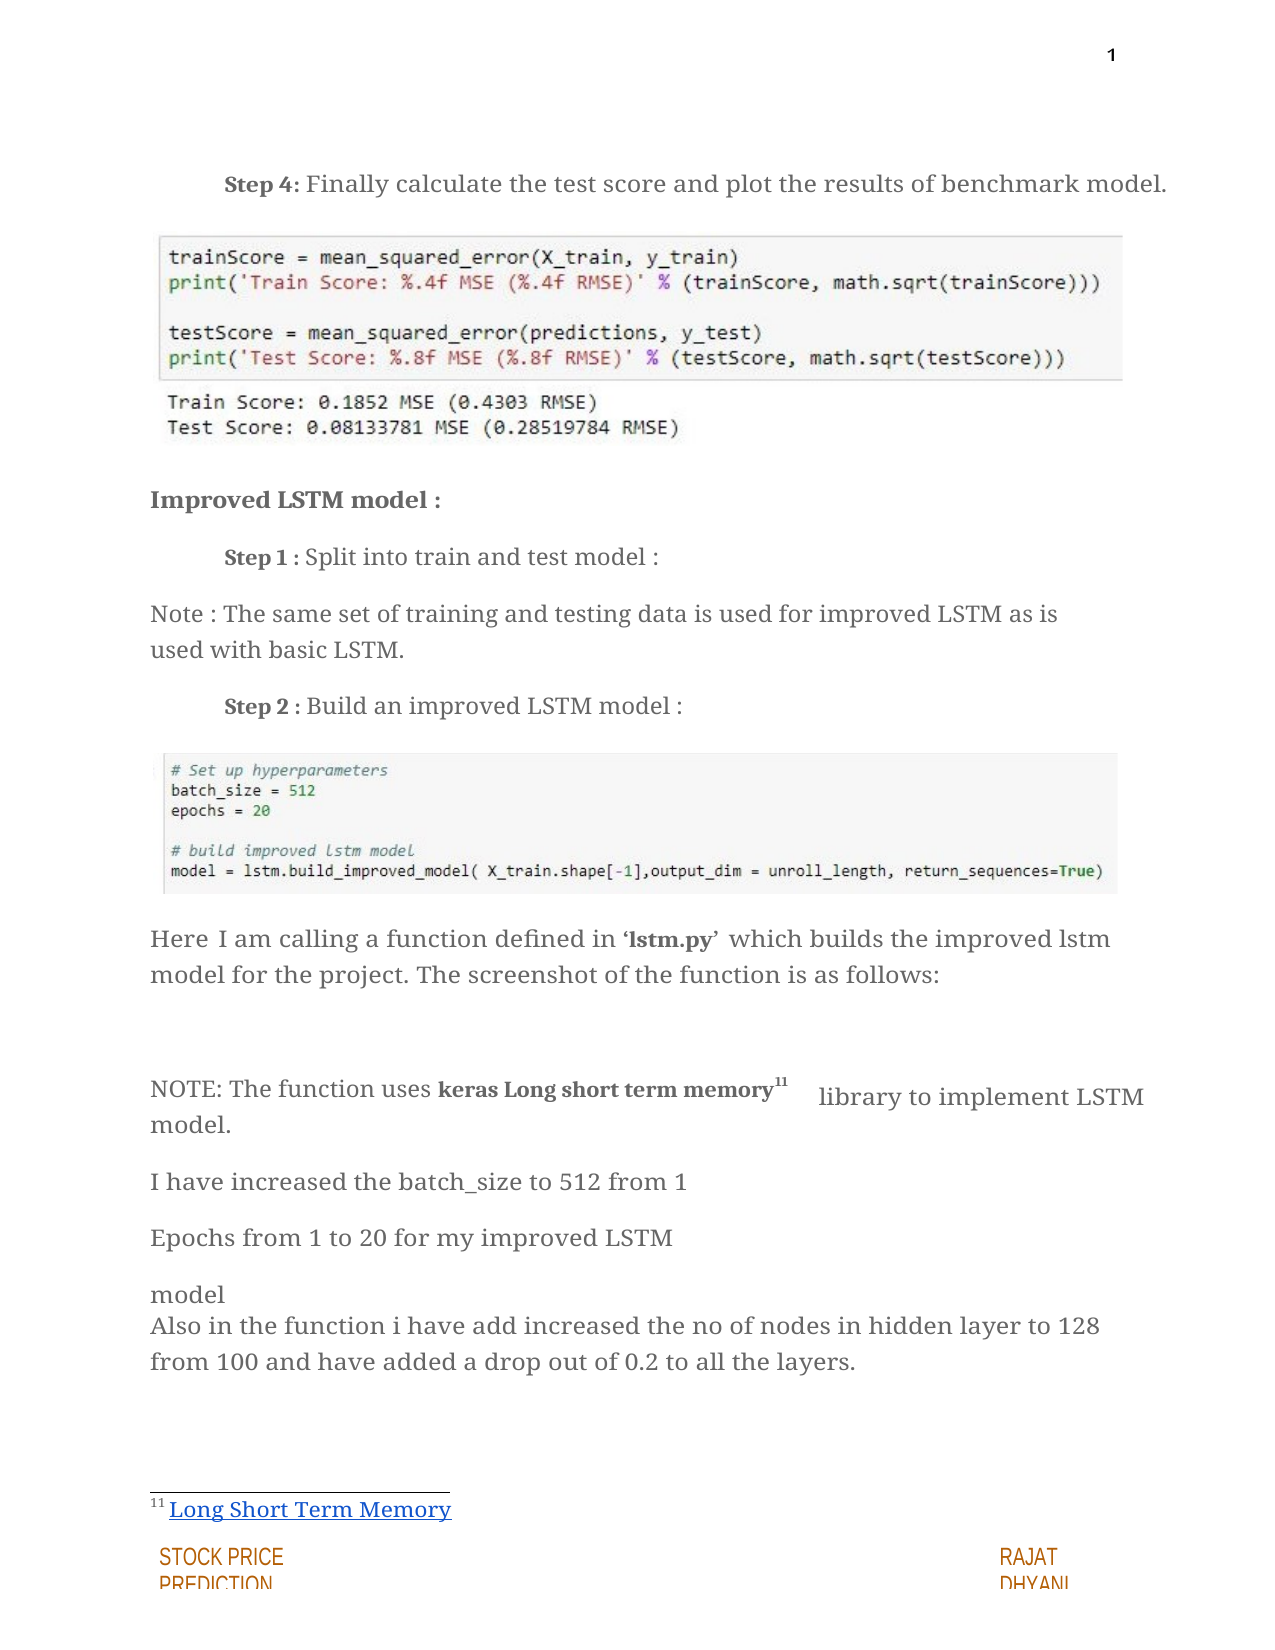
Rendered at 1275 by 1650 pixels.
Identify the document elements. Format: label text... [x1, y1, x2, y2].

text Note : The same set of training and testing data is used for improved LSTM as is used with basic LSTM. [150, 598, 1103, 665]
picture [153, 231, 1123, 446]
text Improved LSTM model : [150, 486, 1260, 514]
text Step 2 : Build an improved LSTM model : [225, 690, 1260, 721]
text library to implement LSTM [818, 1081, 1260, 1112]
text Step 1 : Split into train and test model : [225, 541, 1260, 572]
picture [153, 753, 1118, 894]
text Also in the function i have add increased the no of nodes in hidden layer to 128 from 100 and have added a drop out of 0.2 to all the layers. [150, 1310, 1126, 1377]
text NOTE: The function uses keras Long short term memory11 [150, 1073, 807, 1104]
text Step 4: Finally calculate the test score and plot the results of benchmark model. [225, 168, 1260, 199]
text Here I am calling a function defined in ‘lstm.py’ which builds the improved lstm model for the project. The screenshot of the function is as follows: [150, 923, 1126, 991]
text 11 Long Short Term Memory [150, 1494, 1260, 1523]
text model. [150, 1109, 807, 1140]
text I have increased the batch_size to 512 from 1 Epochs from 1 to 20 for my improved LSTM model [150, 1166, 699, 1310]
